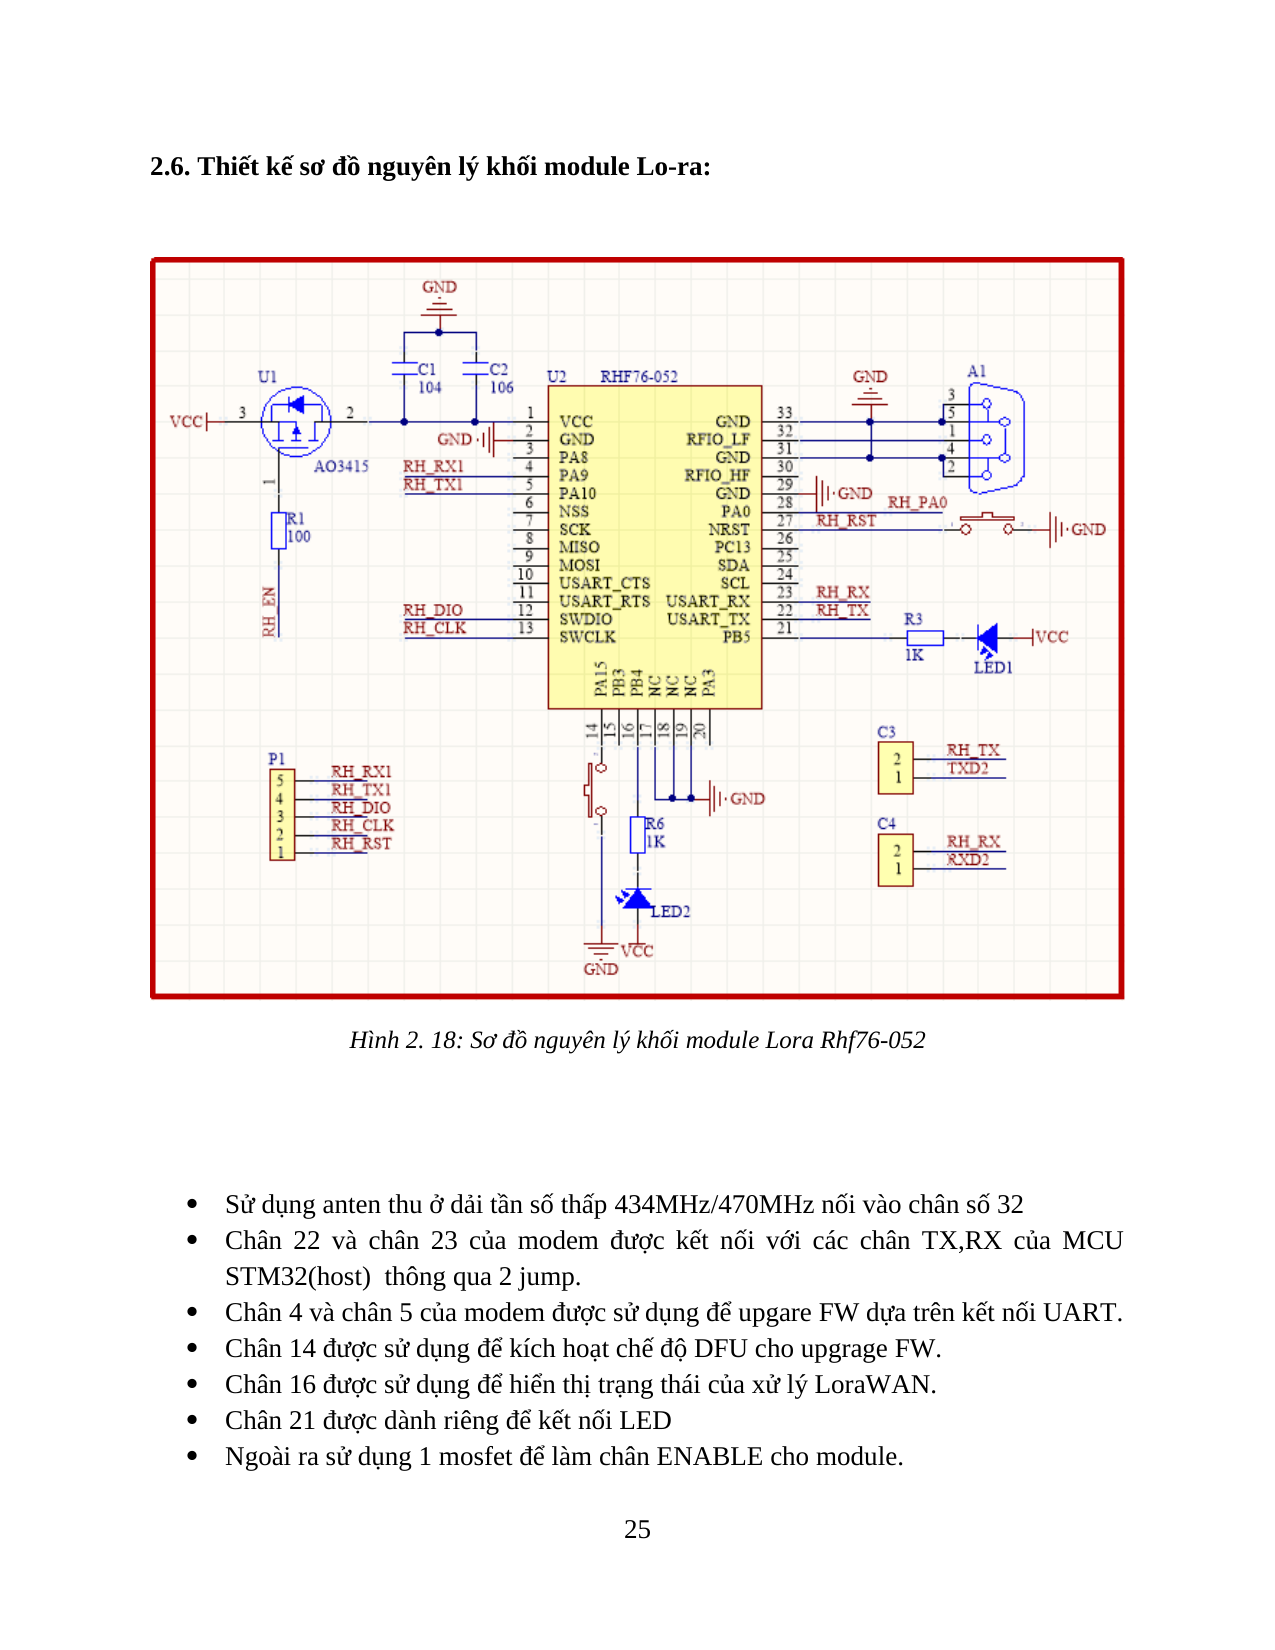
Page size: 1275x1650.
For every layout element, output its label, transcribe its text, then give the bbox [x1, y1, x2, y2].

subtitle 2.6. Thiết kế sơ đồ nguyên lý khối module Lo-ra: [150, 150, 1125, 181]
list Chân 22 và chân 23 của modem được kết nối với các chân TX,RX của MCU STM32(host) thông qua 2 jump. [187, 1224, 1125, 1291]
list Sử dụng anten thu ở dải tần số thấp 434MHz/470MHz nối vào chân số 32 [187, 1188, 1125, 1220]
list Chân 16 được sử dụng để hiển thị trạng thái của xử lý LoraWAN. [187, 1368, 1125, 1399]
list Chân 4 và chân 5 của modem được sử dụng để upgare FW dựa trên kết nối UART. [187, 1296, 1125, 1327]
picture [150, 257, 1125, 1001]
list Ngoài ra sử dụng 1 mosfet để làm chân ENABLE cho module. [187, 1440, 1125, 1471]
list Chân 21 được dành riêng để kết nối LED [187, 1404, 1125, 1435]
list Chân 14 được sử dụng để kích hoạt chế độ DFU cho upgrage FW. [187, 1332, 1125, 1363]
